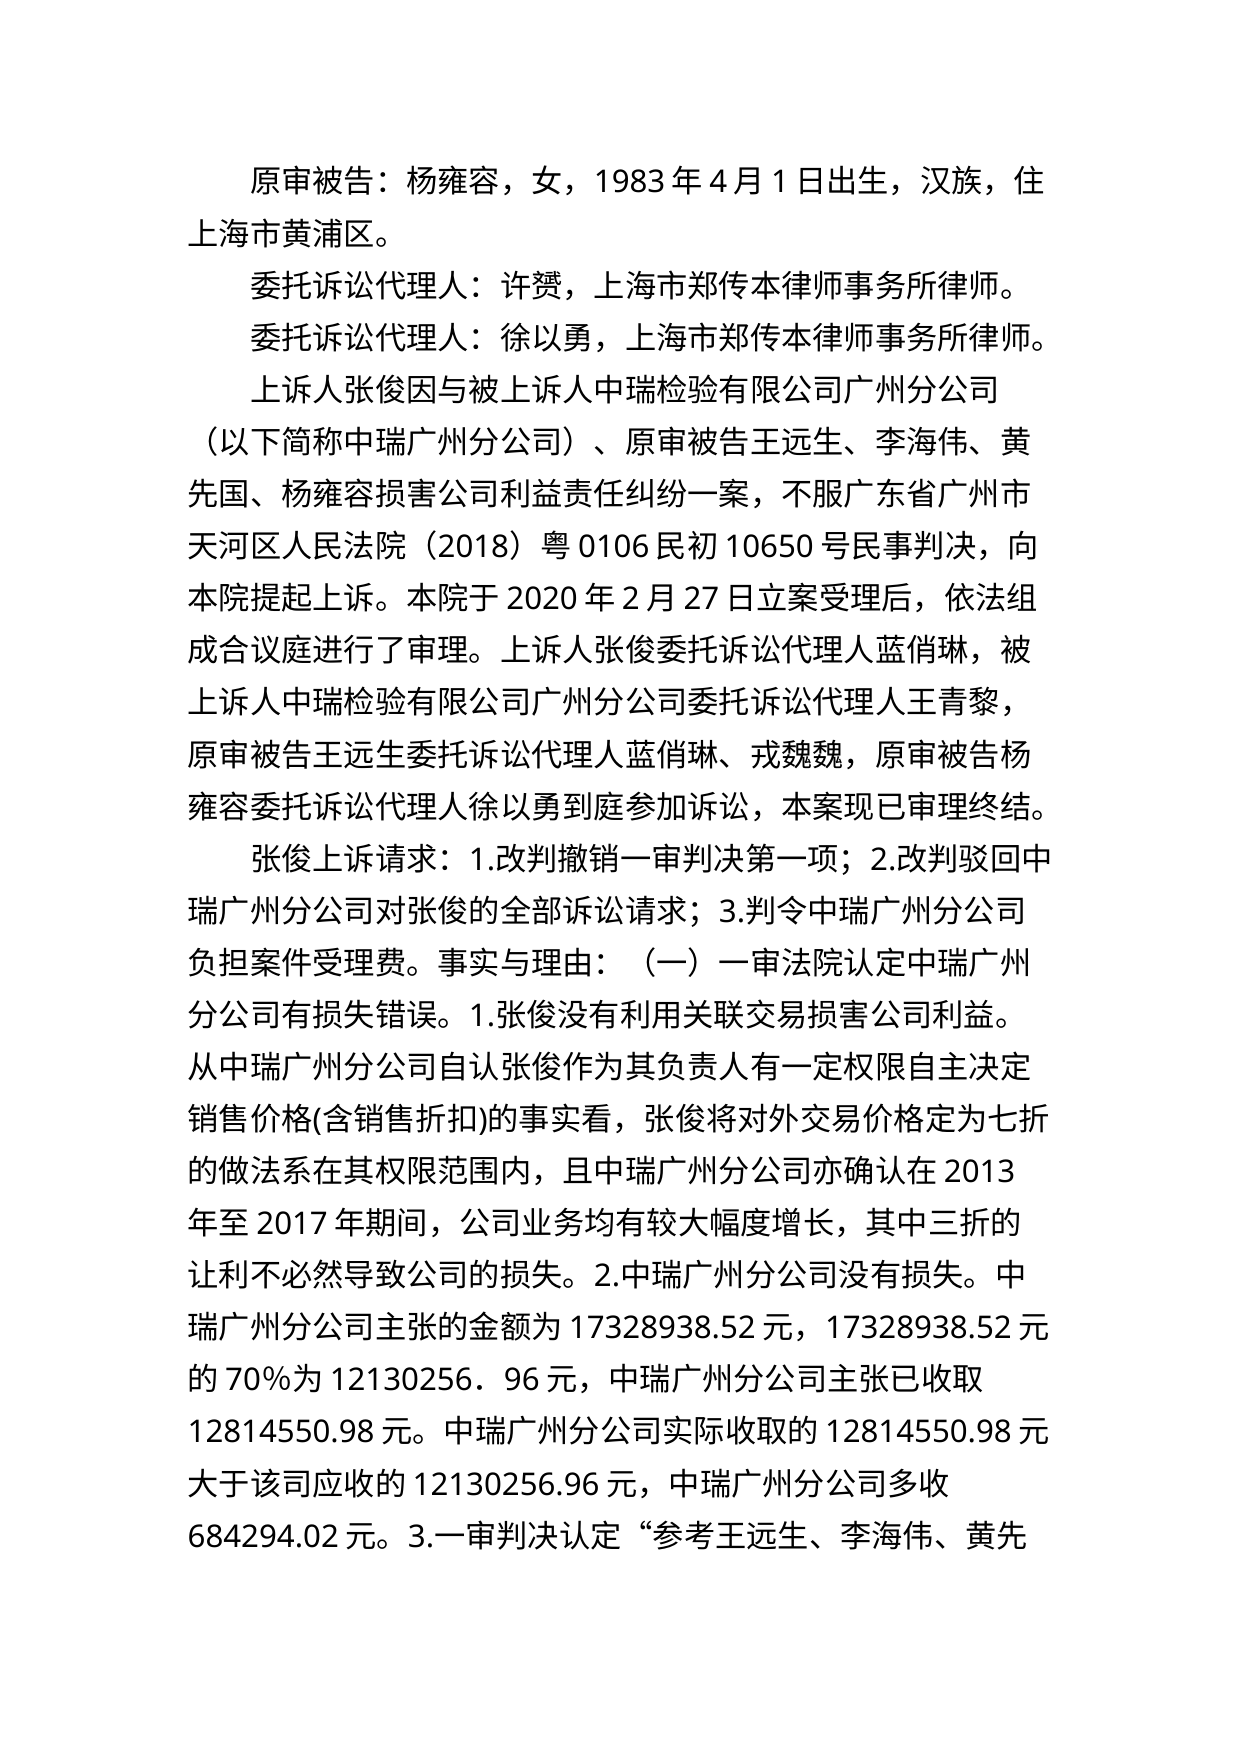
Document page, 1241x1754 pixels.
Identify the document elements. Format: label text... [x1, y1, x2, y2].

text 委托诉讼代理人：徐以勇，上海市郑传本律师事务所律师。 [187, 306, 1053, 358]
text 上诉人张俊因与被上诉人中瑞检验有限公司广州分公司（以下简称中瑞广州分公司）、原审被告王远生、李海伟、黄先国、杨雍容损害公司利益责任纠纷一案，不服广东省广州市天河区人民法院（2018）粤0106民初10650号民事判决，向本院提起上诉。本院于2020年2月27日立案受理后，依法组成合议庭进行了审理。上诉人张俊委托诉讼代理人蓝俏琳，被上诉人中瑞检验有限公司广州分公司委托诉讼代理人王青黎，原审被告王远生委托诉讼代理人蓝俏琳、戎魏魏，原审被告杨雍容委托诉讼代理人徐以勇到庭参加诉讼，本案现已审理终结。 [187, 358, 1053, 827]
text 原审被告：杨雍容，女，1983年4月1日出生，汉族，住上海市黄浦区。 [187, 150, 1053, 254]
text 委托诉讼代理人：许赟，上海市郑传本律师事务所律师。 [187, 254, 1053, 306]
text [187, 827, 1053, 1556]
